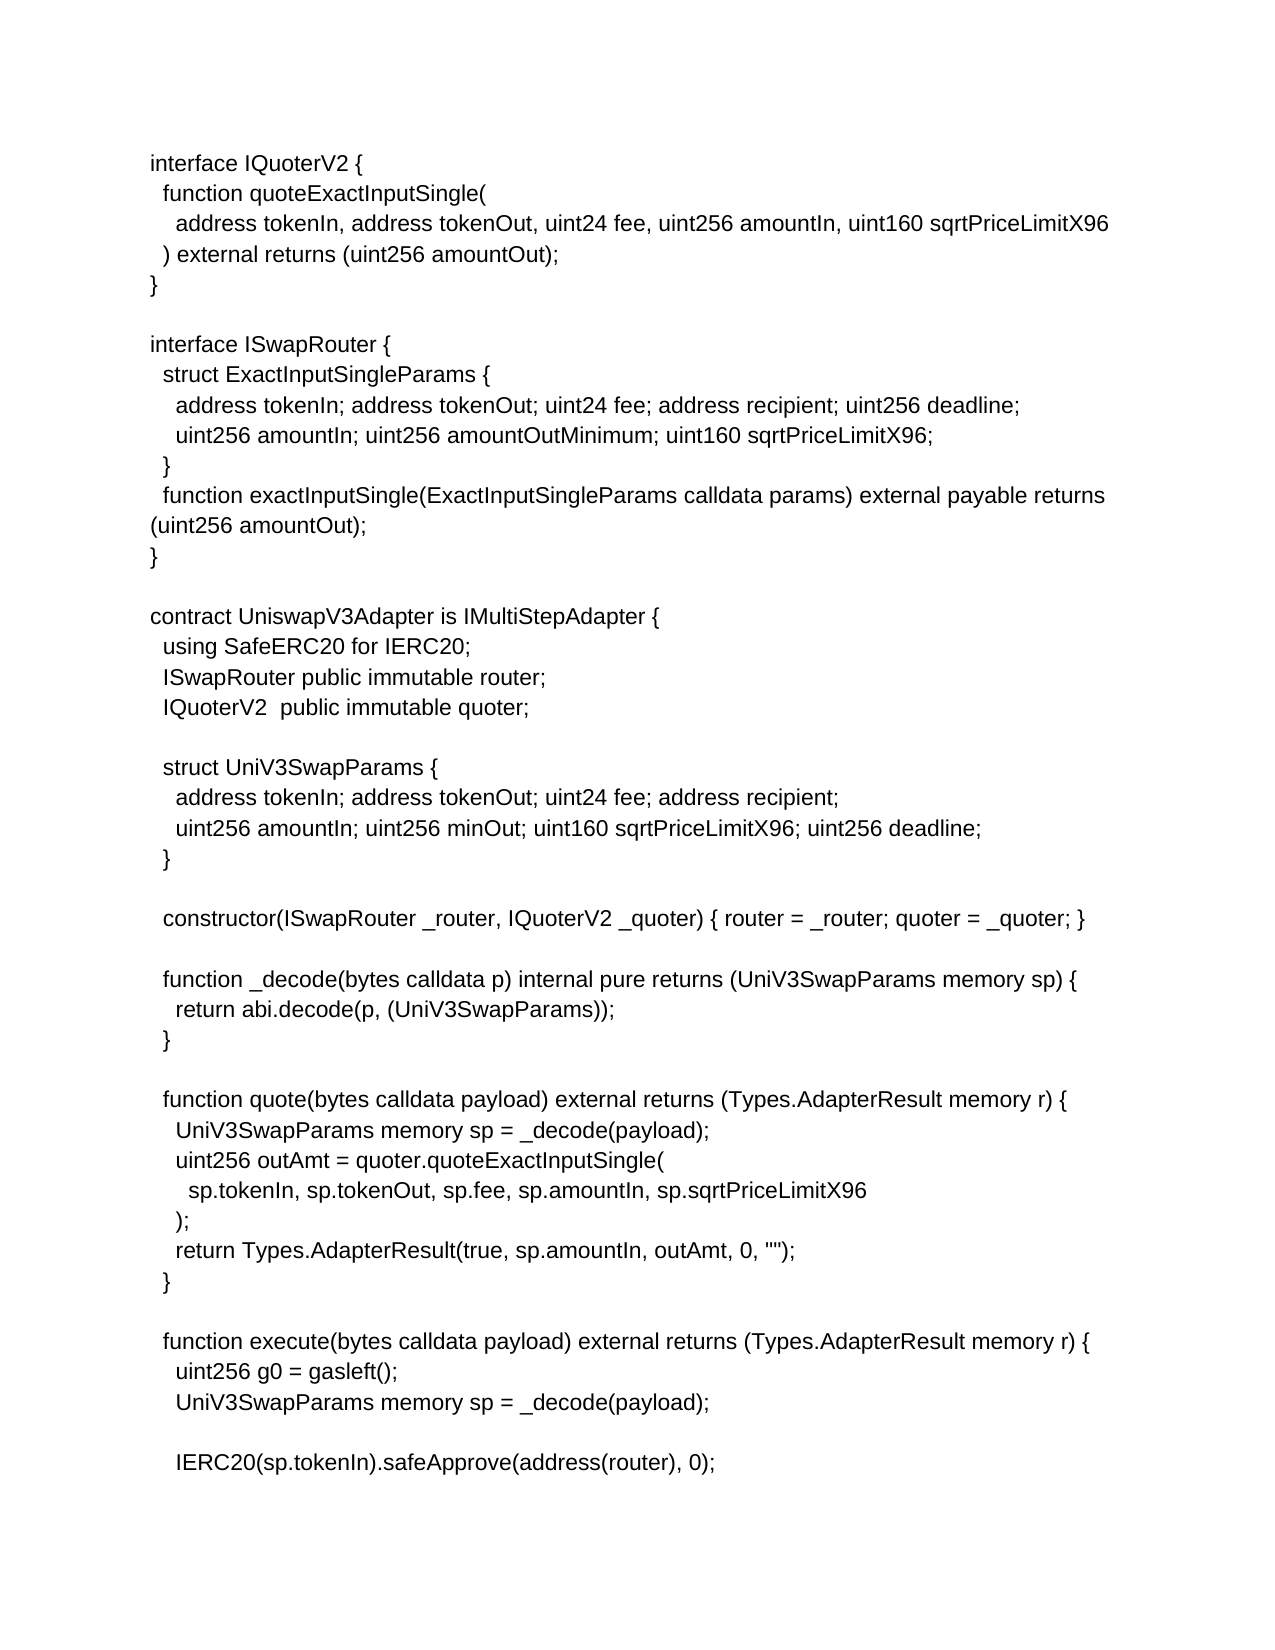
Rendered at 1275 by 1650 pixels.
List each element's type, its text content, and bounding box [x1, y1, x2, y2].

text UniV3SwapParams memory sp = _decode(payload); [150, 1388, 1125, 1415]
text interface IQuoterV2 { [150, 150, 1125, 176]
text function exactInputSingle(ExactInputSingleParams calldata params) external payable returns (uint256 amountOut); [150, 482, 1125, 539]
text } [150, 1026, 1125, 1052]
text function _decode(bytes calldata p) internal pure returns (UniV3SwapParams memory sp) { [150, 966, 1125, 992]
text struct ExactInputSingleParams { [150, 361, 1125, 388]
text address tokenIn; address tokenOut; uint24 fee; address recipient; uint256 deadline; [150, 392, 1125, 418]
text uint256 outAmt = quoter.quoteExactInputSingle( [150, 1147, 1125, 1173]
text return abi.decode(p, (UniV3SwapParams)); [150, 996, 1125, 1022]
text return Types.AdapterResult(true, sp.amountIn, outAmt, 0, ""); [150, 1237, 1125, 1264]
text using SafeERC20 for IERC20; [150, 633, 1125, 660]
text sp.tokenIn, sp.tokenOut, sp.fee, sp.amountIn, sp.sqrtPriceLimitX96 [150, 1177, 1125, 1203]
text IQuoterV2 public immutable quoter; [150, 694, 1125, 720]
text ) external returns (uint256 amountOut); [150, 241, 1125, 267]
text function execute(bytes calldata payload) external returns (Types.AdapterResult memory r) { [150, 1328, 1125, 1354]
text } [150, 1268, 1125, 1294]
text function quoteExactInputSingle( [150, 180, 1125, 207]
text ); [150, 1207, 1125, 1234]
text } [150, 452, 1125, 478]
text IERC20(sp.tokenIn).safeApprove(address(router), 0); [150, 1449, 1125, 1475]
text struct UniV3SwapParams { [150, 754, 1125, 781]
text address tokenIn, address tokenOut, uint24 fee, uint256 amountIn, uint160 sqrtPriceLimitX96 [150, 210, 1125, 237]
text UniV3SwapParams memory sp = _decode(payload); [150, 1117, 1125, 1143]
text ISwapRouter public immutable router; [150, 663, 1125, 690]
text address tokenIn; address tokenOut; uint24 fee; address recipient; [150, 784, 1125, 811]
text } [150, 845, 1125, 871]
text } [150, 271, 1125, 297]
text uint256 amountIn; uint256 amountOutMinimum; uint160 sqrtPriceLimitX96; [150, 422, 1125, 448]
text contract UniswapV3Adapter is IMultiStepAdapter { [150, 603, 1125, 629]
text constructor(ISwapRouter _router, IQuoterV2 _quoter) { router = _router; quoter = _quoter; } [150, 905, 1125, 932]
text function quote(bytes calldata payload) external returns (Types.AdapterResult memory r) { [150, 1086, 1125, 1113]
text } [150, 543, 1125, 569]
text uint256 amountIn; uint256 minOut; uint160 sqrtPriceLimitX96; uint256 deadline; [150, 814, 1125, 841]
text interface ISwapRouter { [150, 331, 1125, 358]
text uint256 g0 = gasleft(); [150, 1358, 1125, 1385]
